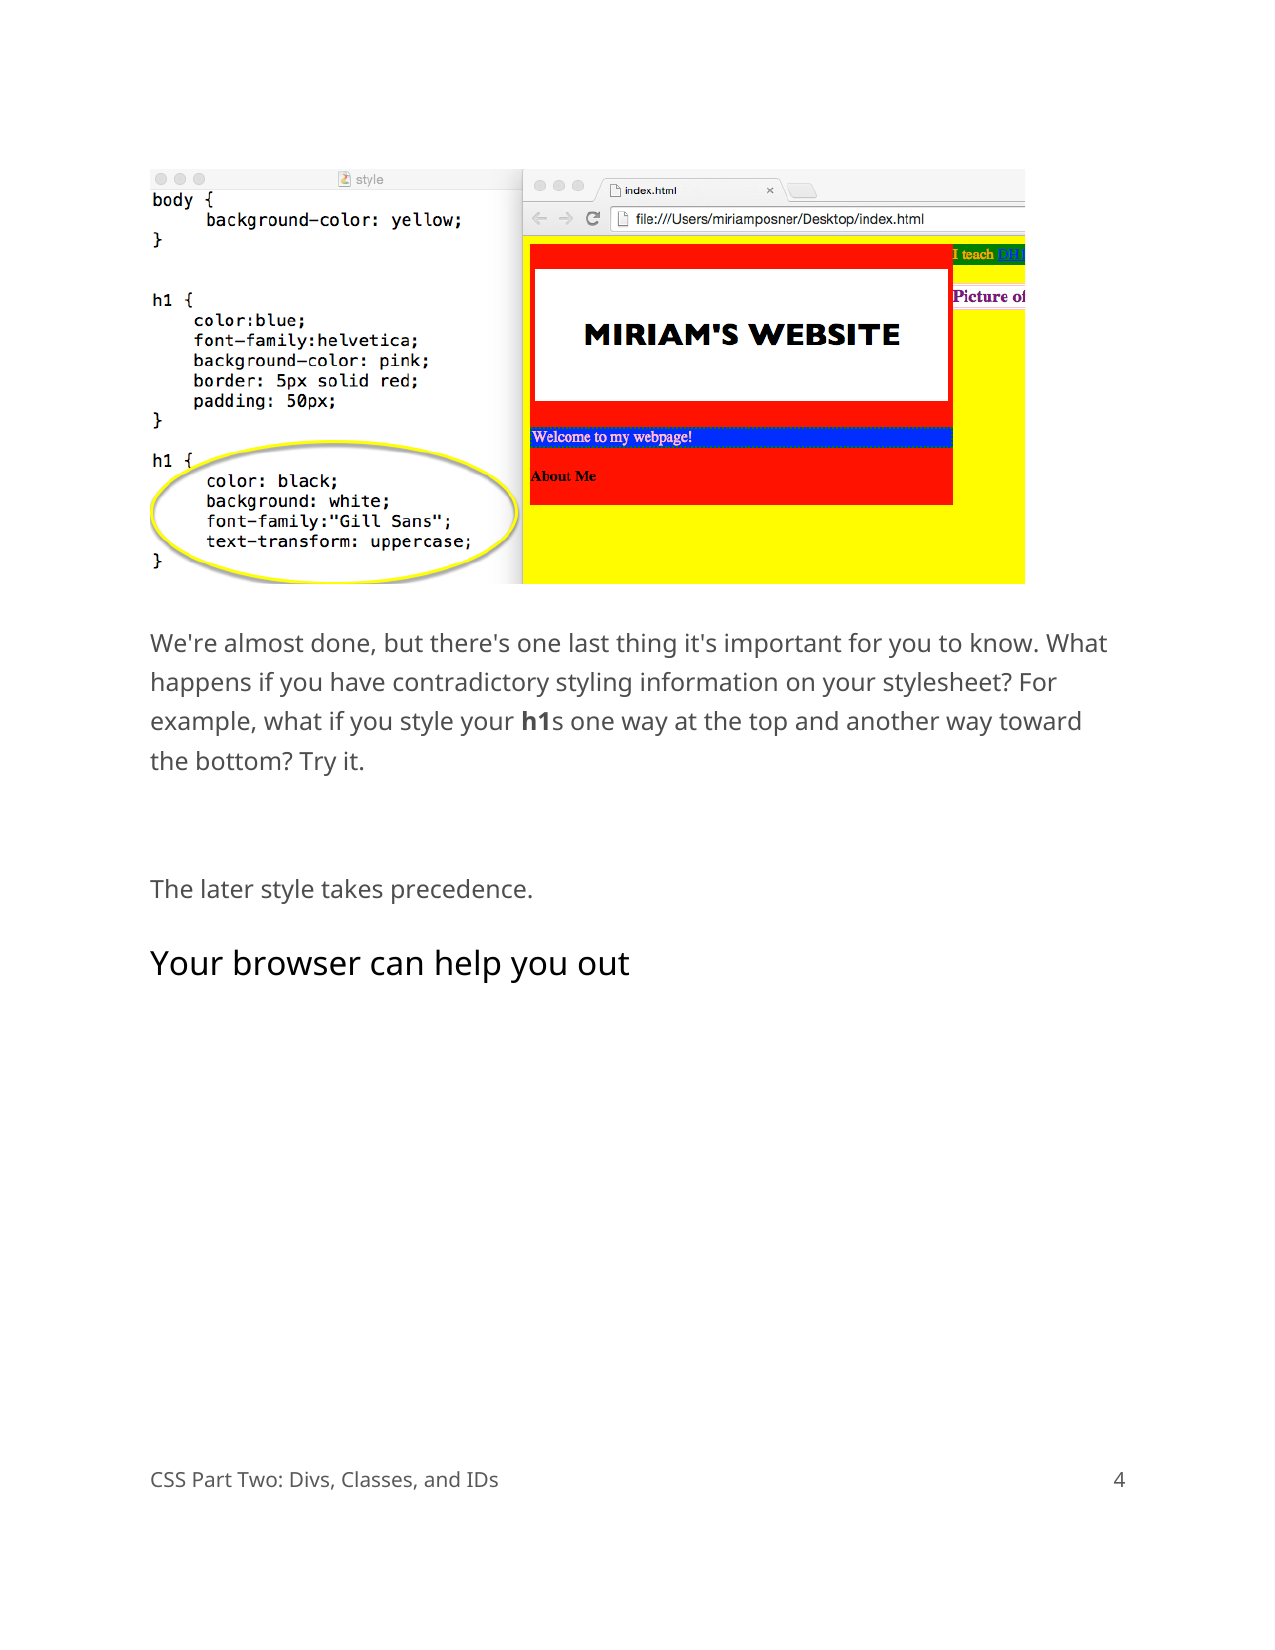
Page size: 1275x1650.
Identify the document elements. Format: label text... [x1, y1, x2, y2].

subtitle Your browser can help you out [150, 940, 1125, 985]
picture [150, 169, 1025, 584]
text The later style takes precedence. [150, 872, 1125, 906]
text We're almost done, but there's one last thing it's important for you to know. What happens if you have contradictory styling information on your stylesheet? For example, what if you style your h1s one way at the top and another way toward the bottom? Try it. [150, 626, 1125, 777]
